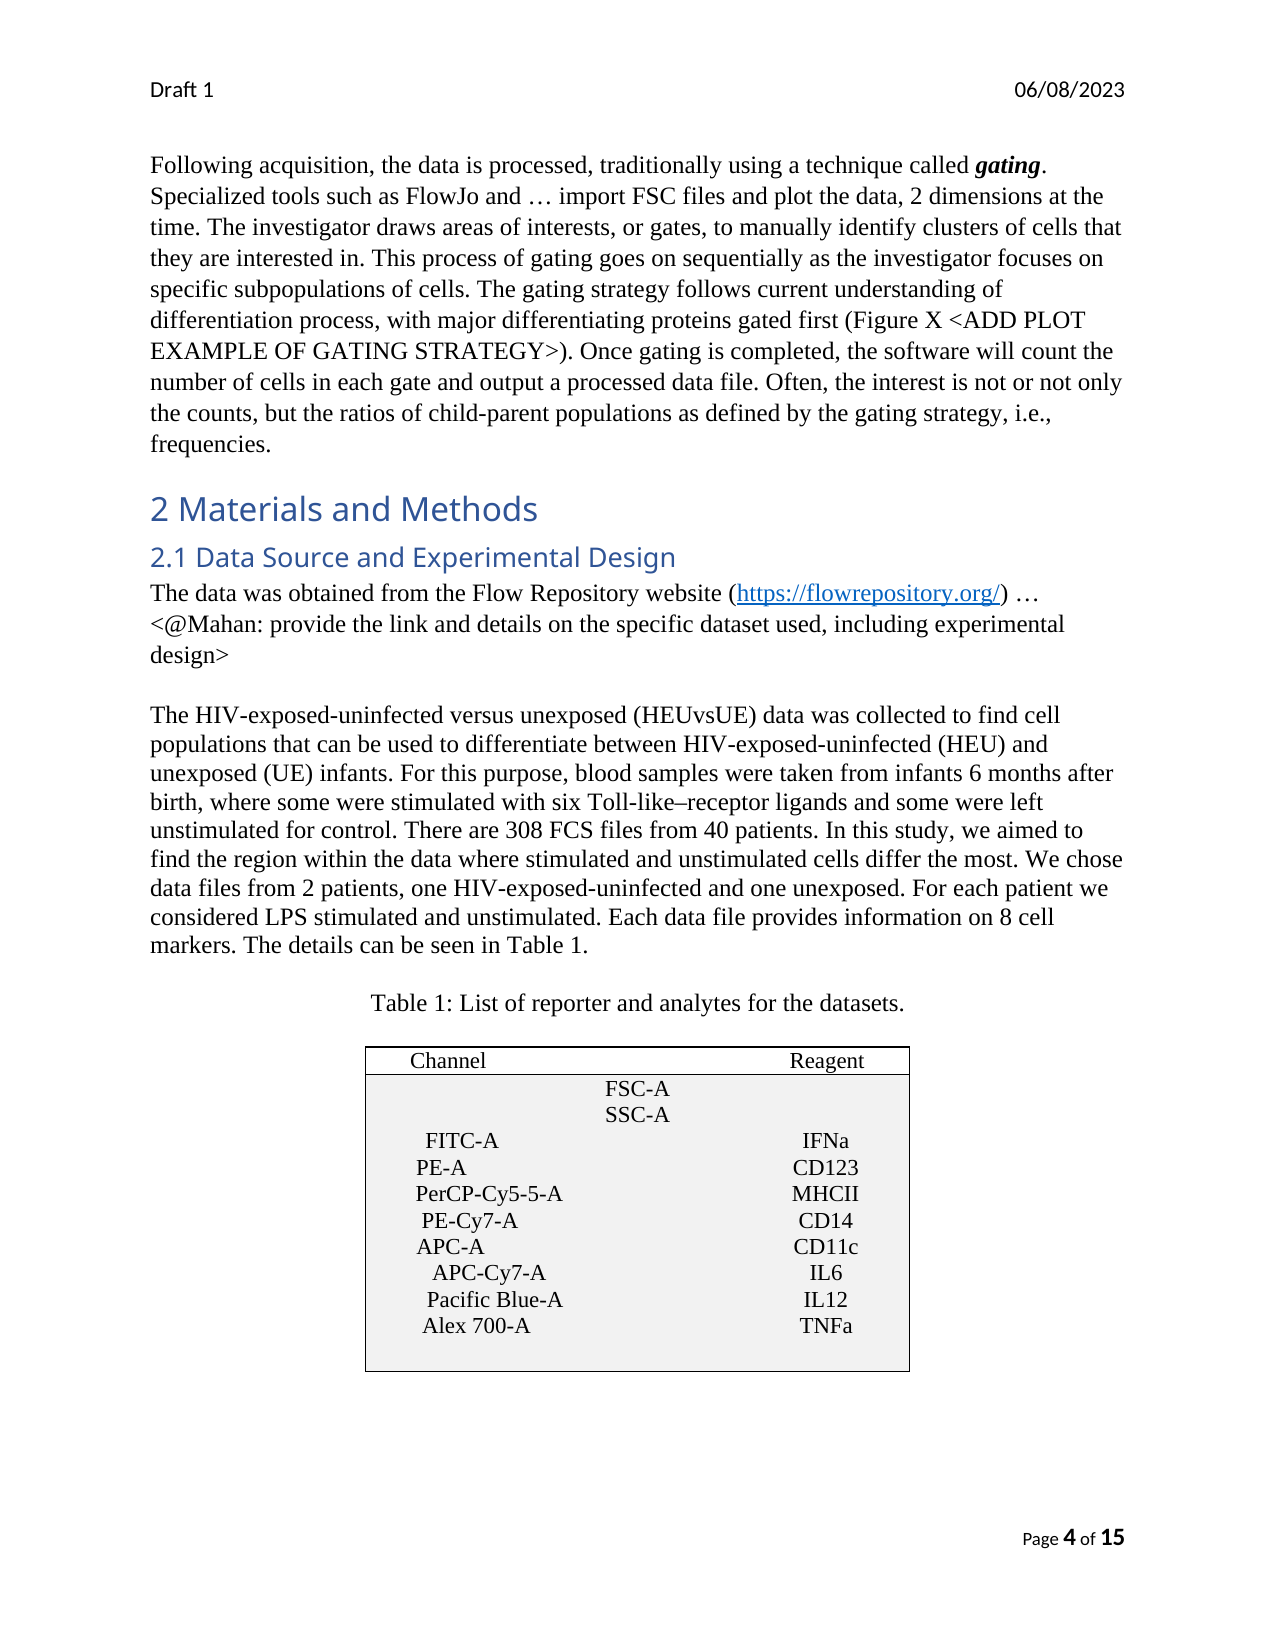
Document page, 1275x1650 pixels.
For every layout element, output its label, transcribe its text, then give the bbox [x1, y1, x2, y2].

subtitle 2.1 Data Source and Experimental Design [150, 538, 1125, 575]
text The data was obtained from the Flow Repository website (https://flowrepository.org/) …<@Mahan: provide the link and details on the specific dataset used, including experimental design> [150, 578, 1125, 669]
subtitle 2 Materials and Methods [150, 485, 1125, 531]
table_header Channel Reagent [366, 1048, 909, 1074]
table_cell FSC-A SSC-A FITC-A IFNa PE-A CD123 PerCP-Cy5-5-A MHCII PE-Cy7-A CD14 APC-A CD11c APC-Cy7-A IL6 Pacific Blue-A IL12 Alex 700-A TNFa [366, 1075, 909, 1371]
text Following acquisition, the data is processed, traditionally using a technique called gating. Specialized tools such as FlowJo and … import FSC files and plot the data, 2 dimensions at the time. The investigator draws areas of interests, or gates, to manually identify clusters of cells that they are interested in. This process of gating goes on sequentially as the investigator focuses on specific subpopulations of cells. The gating strategy follows current understanding of differentiation process, with major differentiating proteins gated first (Figure X <ADD PLOT EXAMPLE OF GATING STRATEGY>). Once gating is completed, the software will count the number of cells in each gate and output a processed data file. Often, the interest is not or not only the counts, but the ratios of child-parent populations as defined by the gating strategy, i.e., frequencies. [150, 150, 1125, 458]
text Table 1: List of reporter and analytes for the datasets. [150, 988, 1125, 1017]
text The HIV-exposed-uninfected versus unexposed (HEUvsUE) data was collected to find cell populations that can be used to differentiate between HIV-exposed-uninfected (HEU) and unexposed (UE) infants. For this purpose, blood samples were taken from infants 6 months after birth, where some were stimulated with six Toll-like–receptor ligands and some were left unstimulated for control. There are 308 FCS files from 40 patients. In this study, we aimed to find the region within the data where stimulated and unstimulated cells differ the most. We chose data files from 2 patients, one HIV-exposed-uninfected and one unexposed. For each patient we considered LPS stimulated and unstimulated. Each data file provides information on 8 cell markers. The details can be seen in Table 1. [150, 701, 1125, 959]
